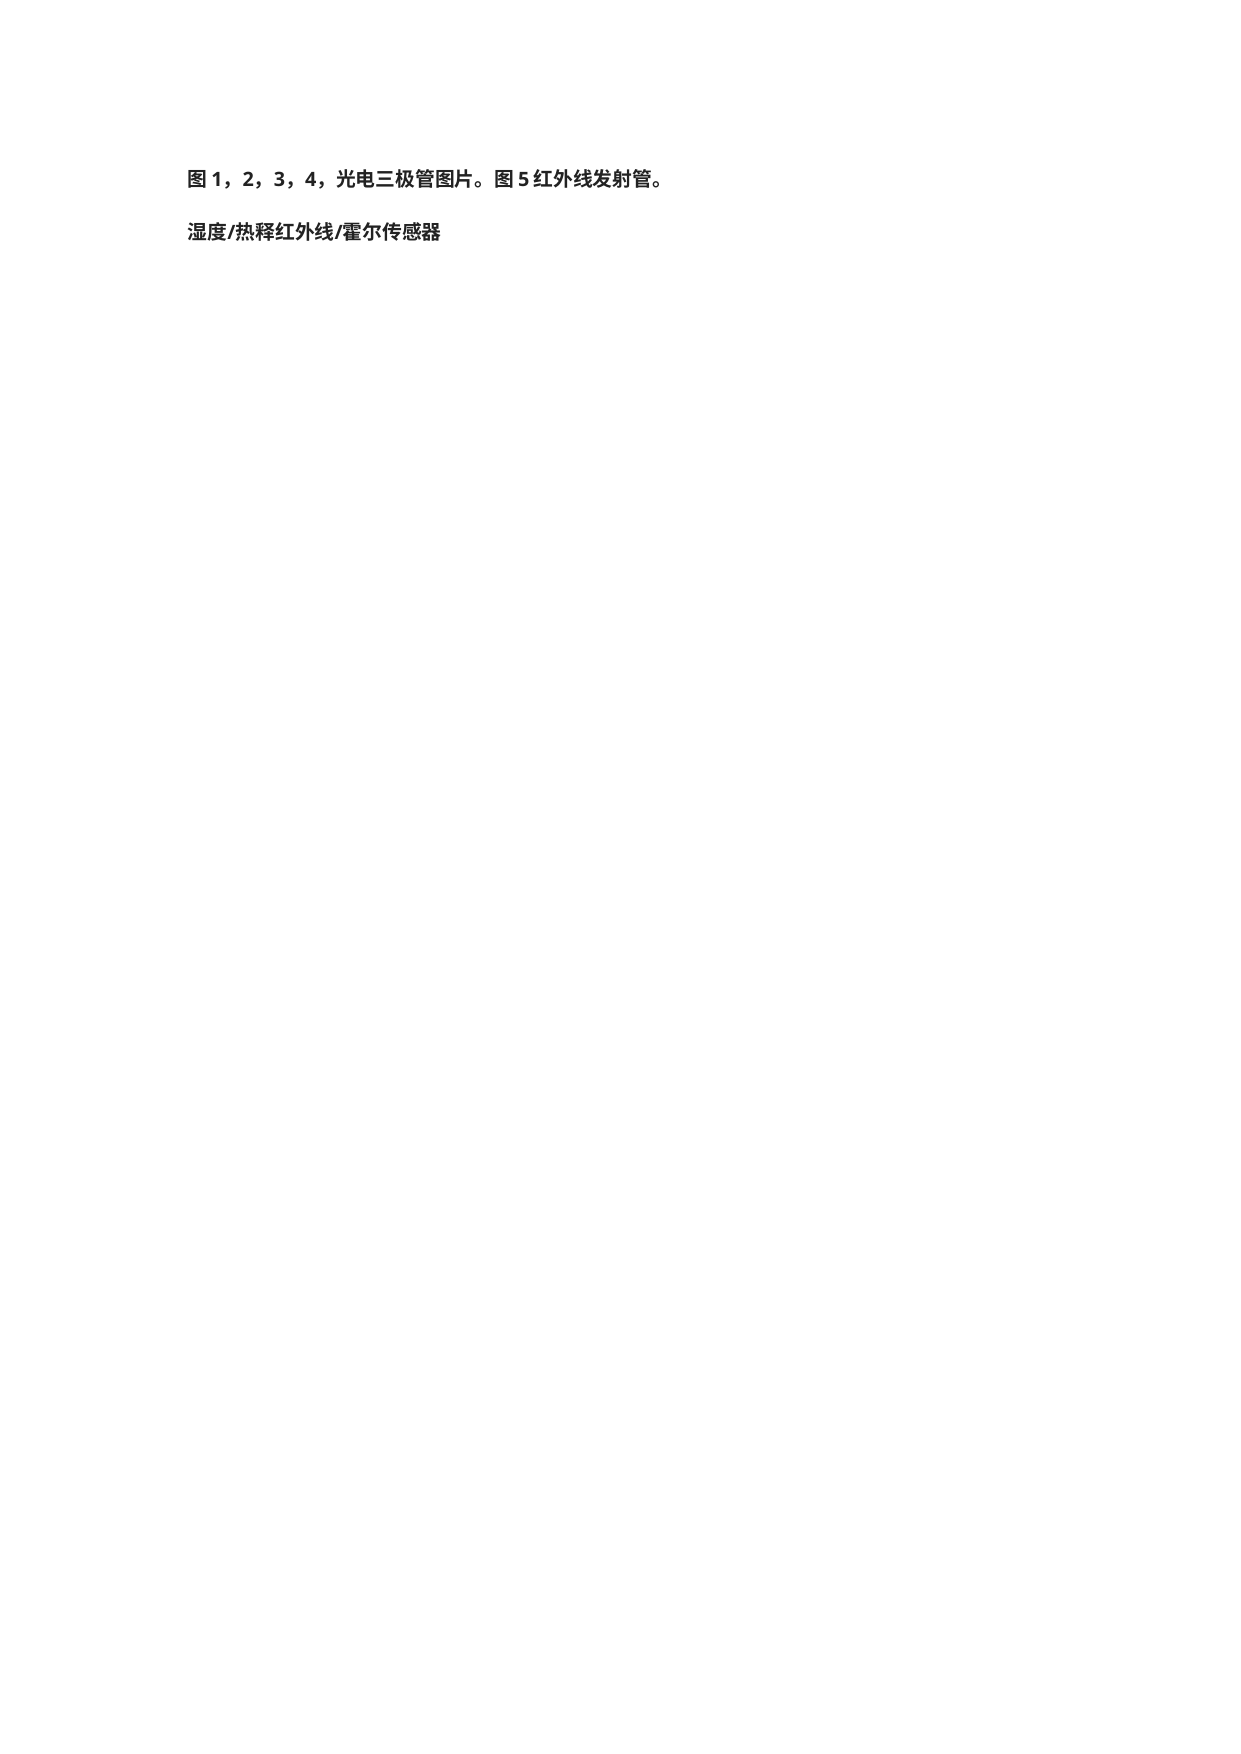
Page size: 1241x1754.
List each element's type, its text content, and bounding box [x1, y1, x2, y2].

text 图1，2，3，4，光电三极管图片。图5红外线发射管。 [187, 162, 1053, 194]
text 湿度/热释红外线/霍尔传感器 [187, 214, 1053, 247]
